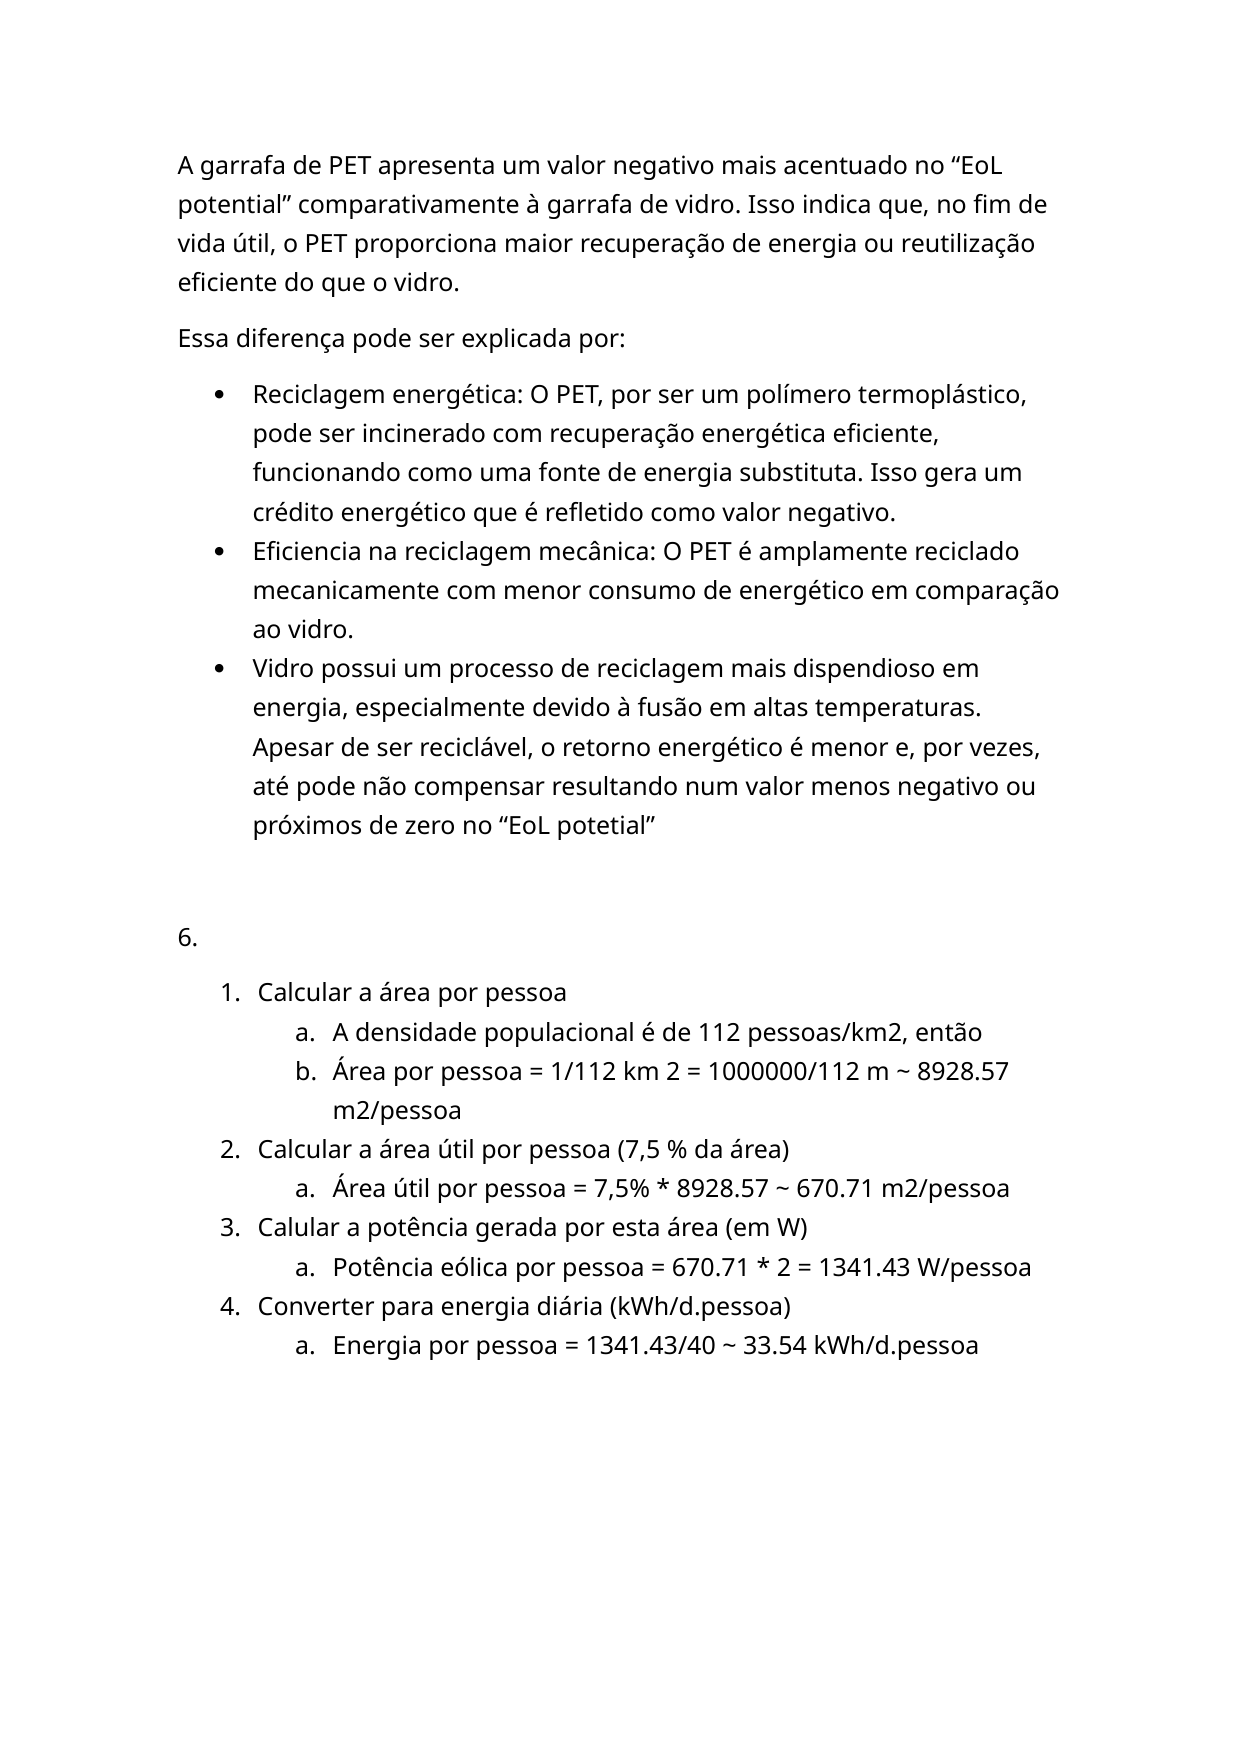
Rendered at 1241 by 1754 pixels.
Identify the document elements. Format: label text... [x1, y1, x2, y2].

list Calcular a área por pessoa [220, 975, 1063, 1009]
list A densidade populacional é de 112 pessoas/km2, então [295, 1014, 1063, 1048]
list Energia por pessoa = 1341.43/40 ~ 33.54 kWh/d.pessoa [295, 1328, 1063, 1362]
text A garrafa de PET apresenta um valor negativo mais acentuado no “EoL potential” comparativamente à garrafa de vidro. Isso indica que, no fim de vida útil, o PET proporciona maior recuperação de energia ou reutilização eficiente do que o vidro. [177, 148, 1063, 299]
list Eficiencia na reciclagem mecânica: O PET é amplamente reciclado mecanicamente com menor consumo de energético em comparação ao vidro. [215, 533, 1063, 646]
list Potência eólica por pessoa = 670.71 * 2 = 1341.43 W/pessoa [295, 1249, 1063, 1283]
list Converter para energia diária (kWh/d.pessoa) [220, 1288, 1063, 1322]
text Essa diferença pode ser explicada por: [177, 321, 1063, 355]
list Reciclagem energética: O PET, por ser um polímero termoplástico, pode ser incinerado com recuperação energética eficiente, funcionando como uma fonte de energia substituta. Isso gera um crédito energético que é refletido como valor negativo. [215, 377, 1063, 528]
list Área por pessoa = 1/112 km 2 = 1000000/112 m ~ 8928.57 m2/pessoa [295, 1053, 1063, 1127]
list Vidro possui um processo de reciclagem mais dispendioso em energia, especialmente devido à fusão em altas temperaturas. Apesar de ser reciclável, o retorno energético é menor e, por vezes, até pode não compensar resultando num valor menos negativo ou próximos de zero no “EoL potetial” [215, 651, 1063, 842]
text 6. [177, 919, 1063, 953]
list Calcular a área útil por pessoa (7,5 % da área) [220, 1132, 1063, 1166]
list Calular a potência gerada por esta área (em W) [220, 1210, 1063, 1244]
list Área útil por pessoa = 7,5% * 8928.57 ~ 670.71 m2/pessoa [295, 1171, 1063, 1205]
